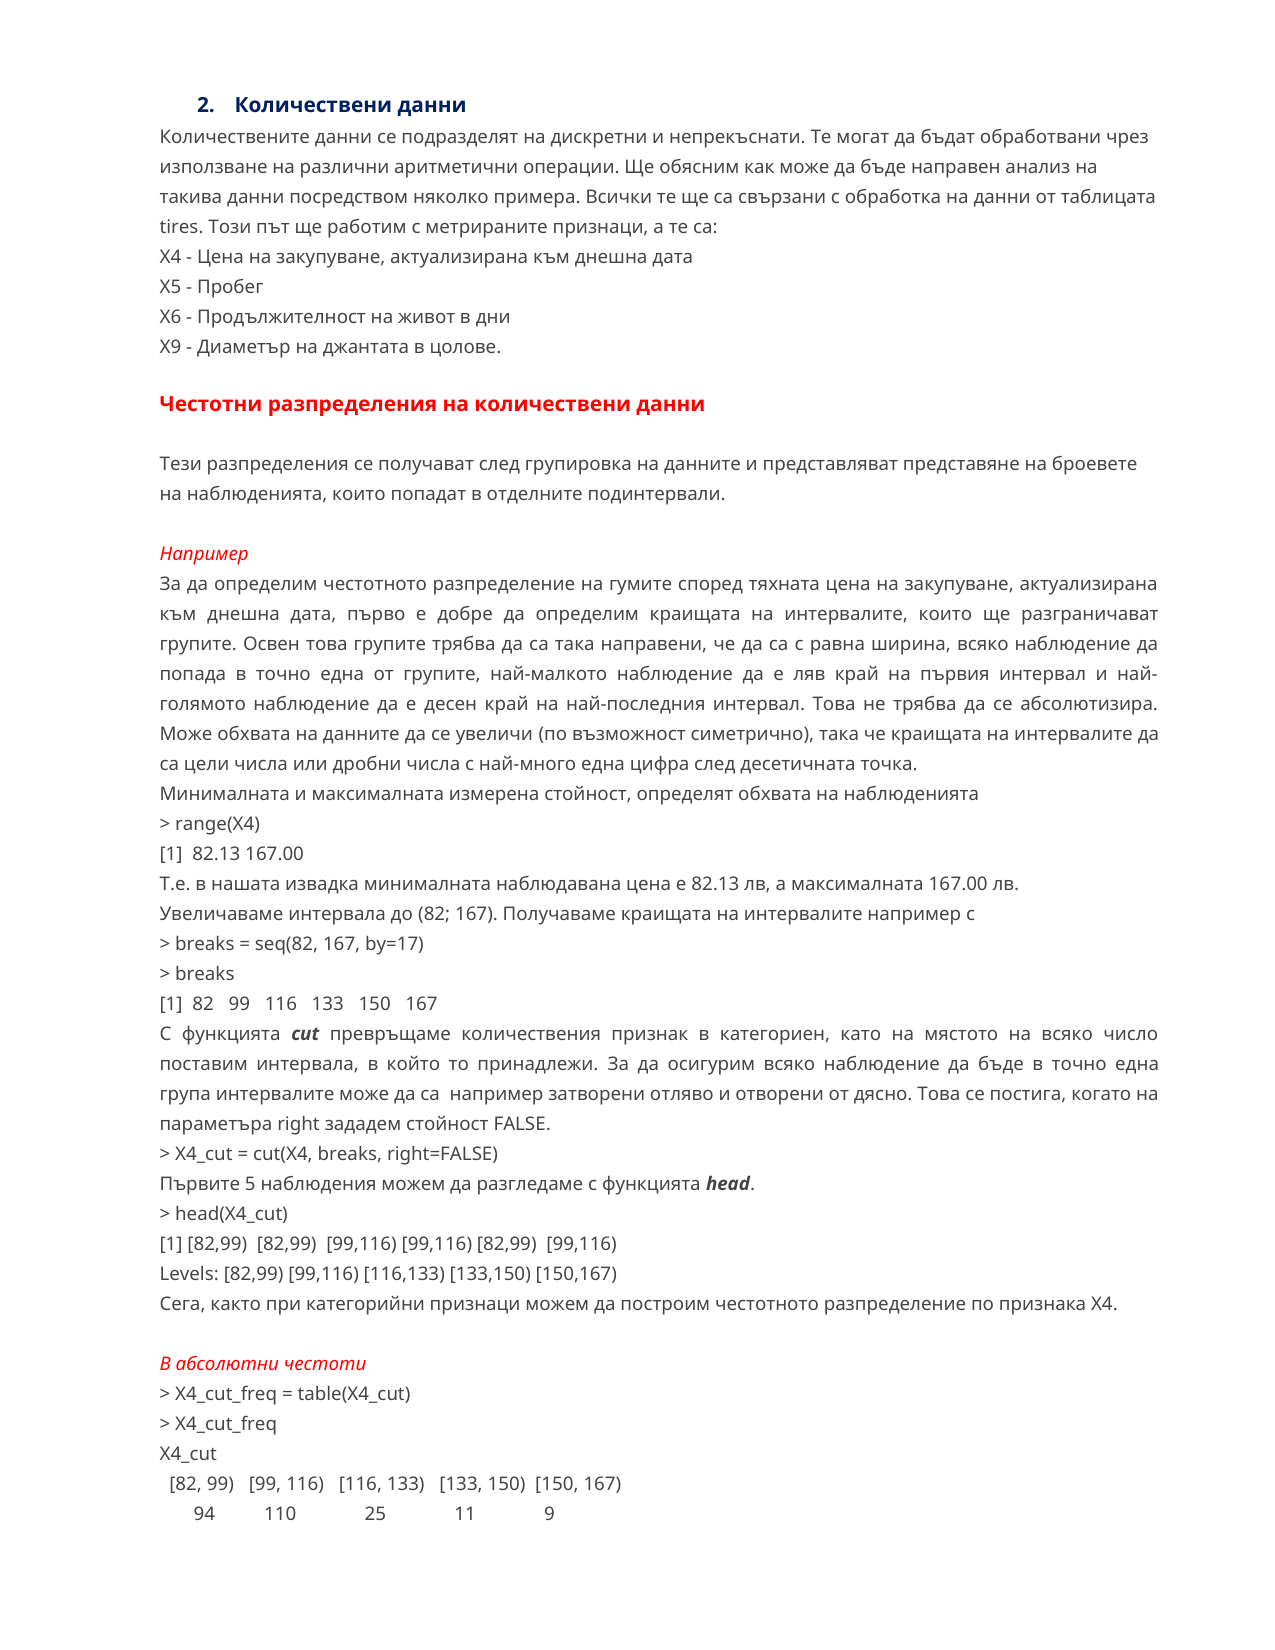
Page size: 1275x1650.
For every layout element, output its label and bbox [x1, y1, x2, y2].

table_header [150, 89, 1275, 1538]
